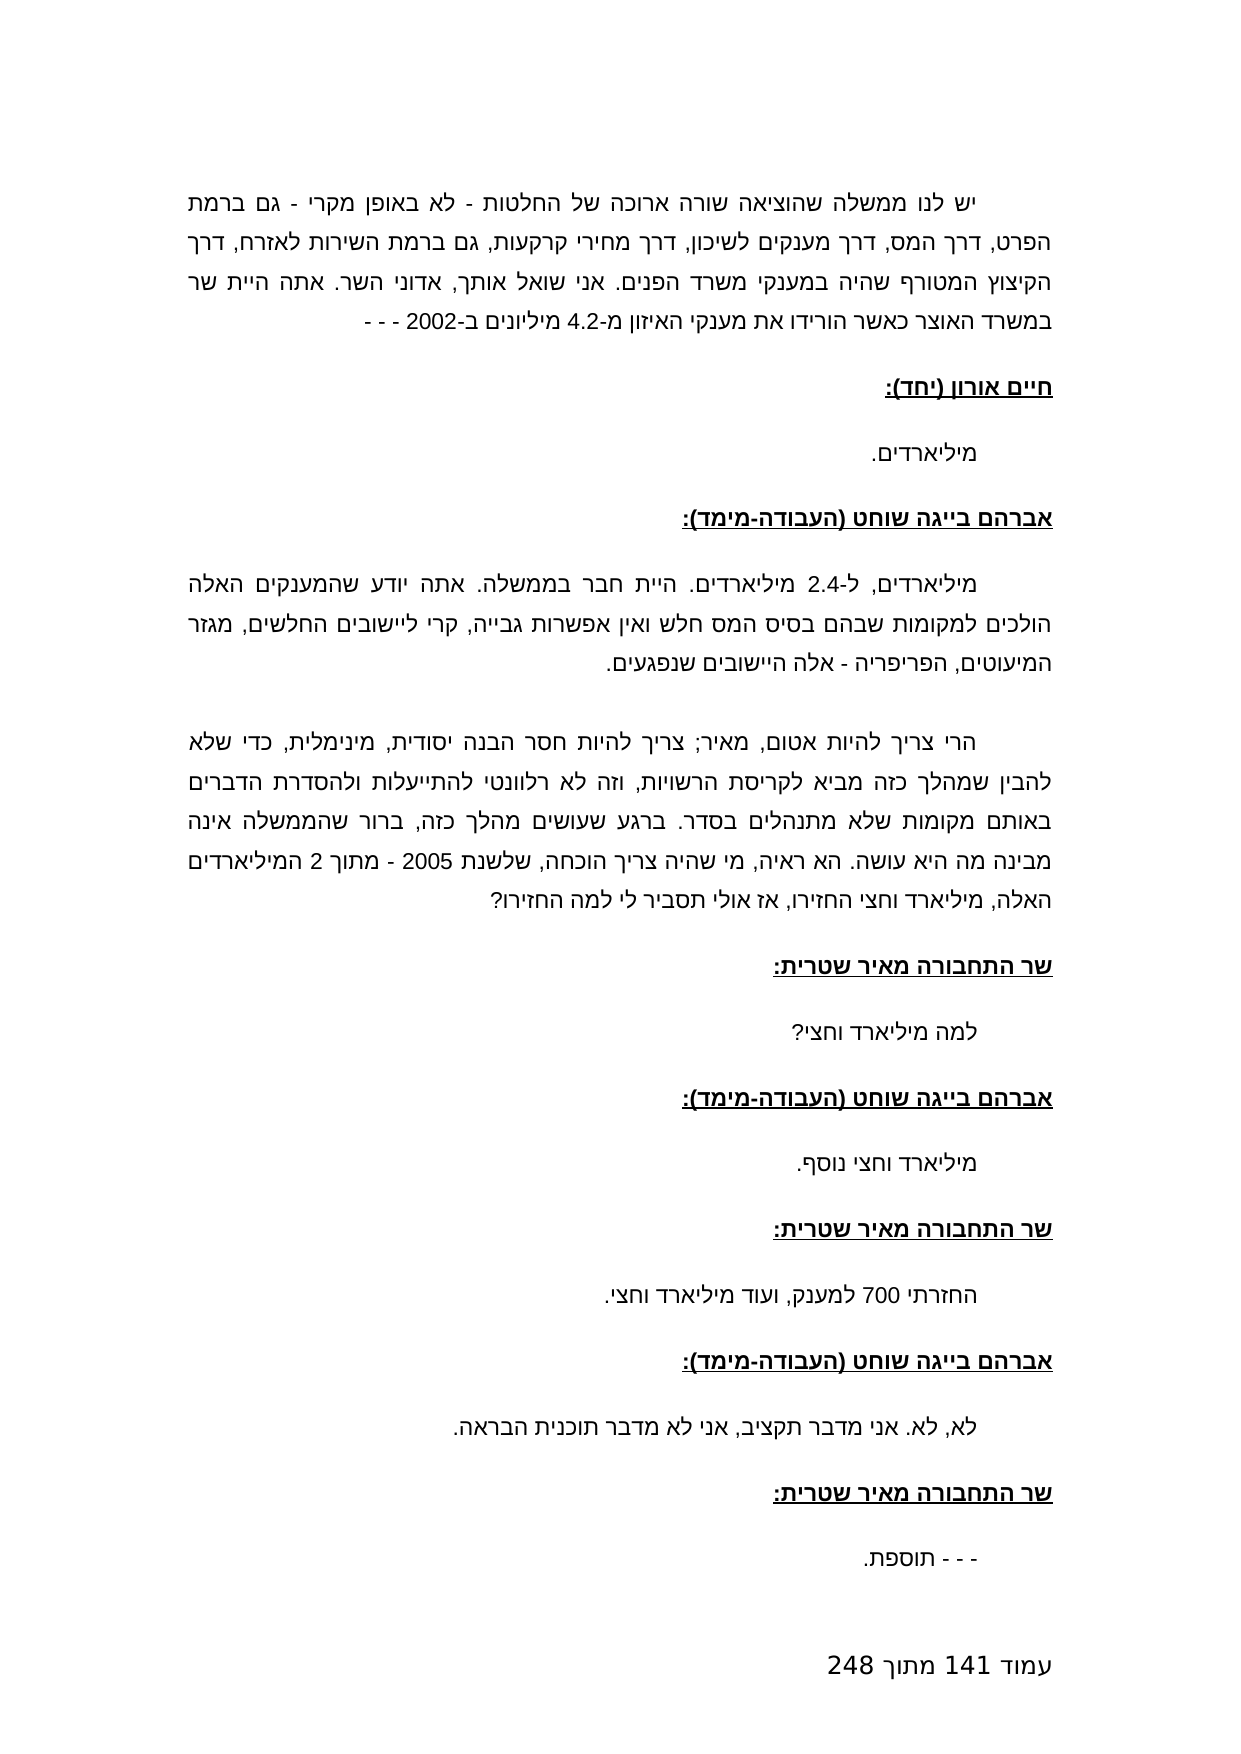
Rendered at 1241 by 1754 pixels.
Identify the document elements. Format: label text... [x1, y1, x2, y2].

text לא, לא. אני מדבר תקציב, אני לא מדבר תוכנית הבראה. [187, 1414, 1053, 1440]
text החזרתי 700 למענק, ועוד מיליארד וחצי. [187, 1282, 1053, 1308]
text שר התחבורה מאיר שטרית: [187, 1190, 1053, 1243]
text חיים אורון (יחד): [187, 374, 1053, 400]
text מיליארד וחצי נוסף. [187, 1150, 1053, 1177]
text שר התחבורה מאיר שטרית: [187, 1453, 1053, 1506]
text מיליארדים. [187, 439, 1053, 466]
text אברהם בייגה שוחט (העבודה-מימד): [187, 1058, 1053, 1111]
text למה מיליארד וחצי? [187, 1019, 1053, 1045]
text שר התחבורה מאיר שטרית: [187, 927, 1053, 979]
text מיליארדים, ל-2.4 מיליארדים. היית חבר בממשלה. אתה יודע שהמענקים האלה הולכים למקומות שבהם בסיס המס חלש ואין אפשרות גבייה, קרי ליישובים החלשים, מגזר המיעוטים, הפריפריה - אלה היישובים שנפגעים. [187, 571, 1053, 677]
text - - - תוספת. [187, 1545, 1053, 1572]
text יש לנו ממשלה שהוציאה שורה ארוכה של החלטות - לא באופן מקרי - גם ברמת הפרט, דרך המס, דרך מענקים לשיכון, דרך מחירי קרקעות, גם ברמת השירות לאזרח, דרך הקיצוץ המטורף שהיה במענקי משרד הפנים. אני שואל אותך, אדוני השר. אתה היית שר במשרד האוצר כאשר הורידו את מענקי האיזון מ-4.2 מיליונים ב-2002 - - - [187, 189, 1053, 334]
text אברהם בייגה שוחט (העבודה-מימד): [187, 479, 1053, 532]
text אברהם בייגה שוחט (העבודה-מימד): [187, 1322, 1053, 1374]
text הרי צריך להיות אטום, מאיר; צריך להיות חסר הבנה יסודית, מינימלית, כדי שלא להבין שמהלך כזה מביא לקריסת הרשויות, וזה לא רלוונטי להתייעלות ולהסדרת הדברים באותם מקומות שלא מתנהלים בסדר. ברגע שעושים מהלך כזה, ברור שהממשלה אינה מבינה מה היא עושה. הא ראיה, מי שהיה צריך הוכחה, שלשנת 2005 - מתוך 2 המיליארדים האלה, מיליארד וחצי החזירו, אז אולי תסביר לי למה החזירו? [187, 729, 1053, 913]
